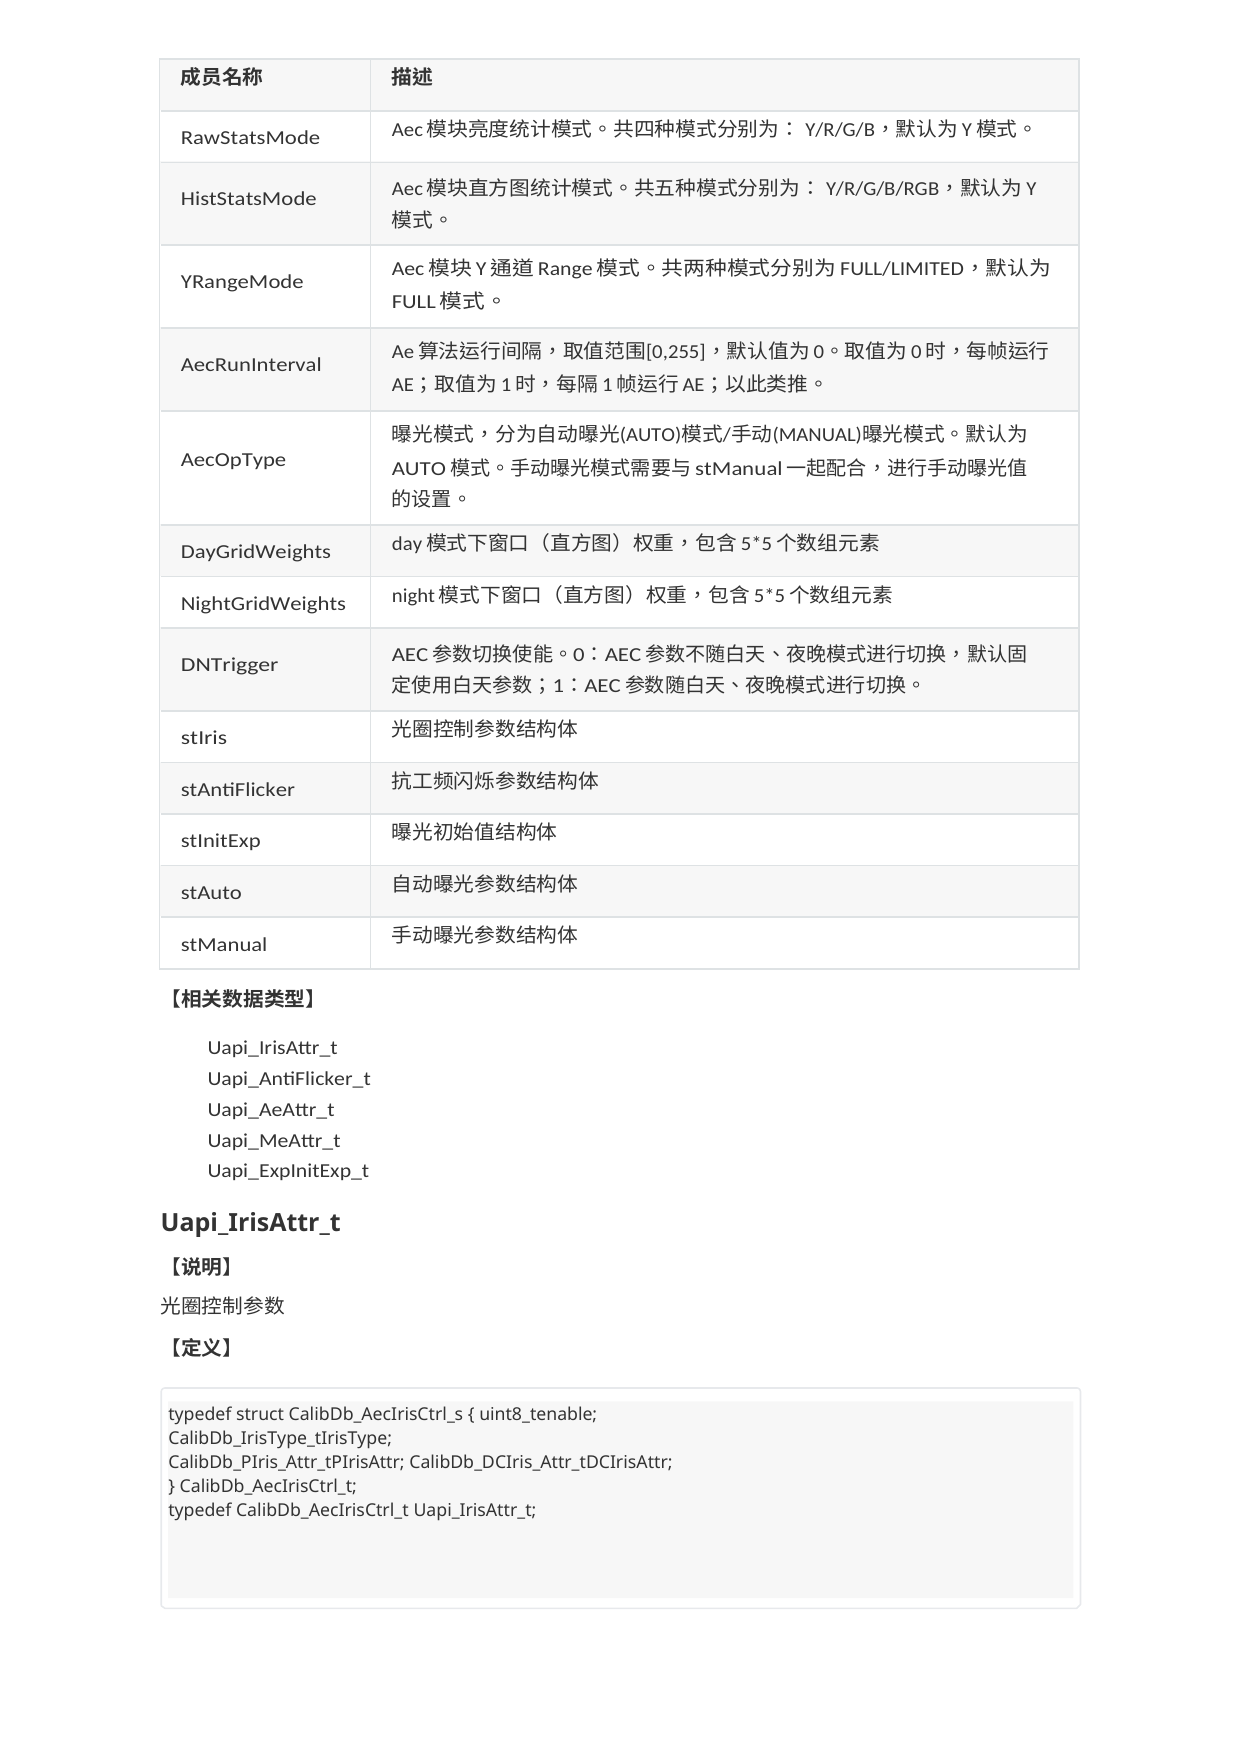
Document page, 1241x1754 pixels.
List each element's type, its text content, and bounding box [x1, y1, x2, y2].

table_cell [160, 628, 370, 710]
text 【相关数据类型】 [160, 985, 1094, 1012]
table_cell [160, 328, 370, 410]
text 【定义】 [160, 1334, 1094, 1361]
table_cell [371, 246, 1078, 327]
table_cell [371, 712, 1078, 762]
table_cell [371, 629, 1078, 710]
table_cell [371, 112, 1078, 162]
text Uapi_IrisAttr_t Uapi_AntiFlicker_t Uapi_AeAttr_t Uapi_MeAttr_t Uapi_ExpInitExp_t [207, 1035, 443, 1183]
text 【说明】 [160, 1253, 1094, 1280]
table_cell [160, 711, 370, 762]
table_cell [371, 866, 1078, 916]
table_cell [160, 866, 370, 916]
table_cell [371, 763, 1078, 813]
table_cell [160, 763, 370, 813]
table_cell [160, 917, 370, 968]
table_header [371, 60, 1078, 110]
text 光圈控制参数 [160, 1293, 1094, 1320]
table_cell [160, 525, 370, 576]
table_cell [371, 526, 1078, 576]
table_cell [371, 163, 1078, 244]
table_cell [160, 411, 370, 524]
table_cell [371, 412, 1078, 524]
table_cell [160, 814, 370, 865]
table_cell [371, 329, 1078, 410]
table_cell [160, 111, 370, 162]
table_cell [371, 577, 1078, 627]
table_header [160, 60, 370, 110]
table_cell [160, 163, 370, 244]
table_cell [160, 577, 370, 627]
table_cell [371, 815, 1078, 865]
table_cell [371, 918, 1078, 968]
subtitle Uapi_IrisAttr_t [160, 1204, 1094, 1238]
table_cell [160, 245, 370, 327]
